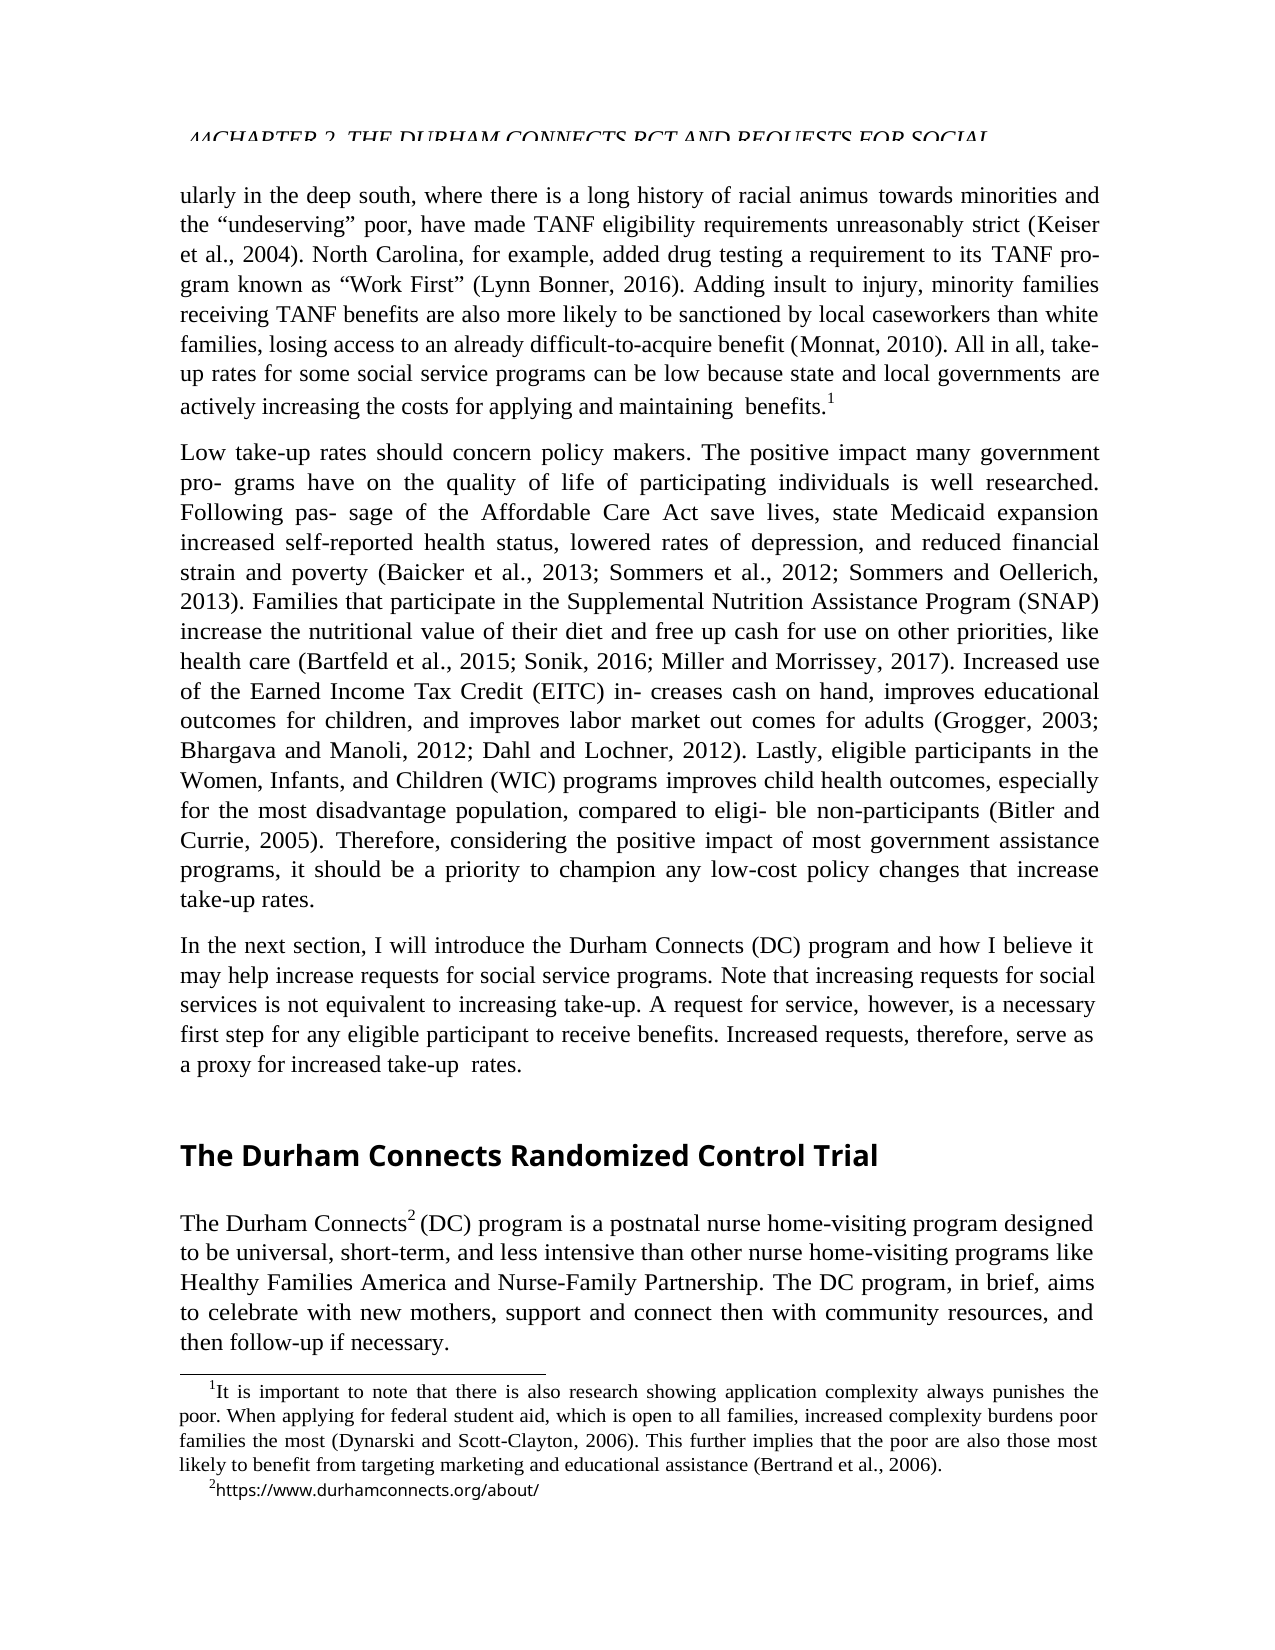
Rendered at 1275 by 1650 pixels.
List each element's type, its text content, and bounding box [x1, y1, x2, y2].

text 2https://www.durhamconnects.org/about/ [209, 1478, 1110, 1501]
text The Durham Connects2 (DC) program is a postnatal nurse home-visiting program designed to be universal, short-term, and less intensive than other nurse home-visiting programs like Healthy Families America and Nurse-Family Partnership. The DC program, in brief, aims to celebrate with new mothers, support and connect then with community resources, and then follow-up if necessary. [180, 1206, 1095, 1355]
text Low take-up rates should concern policy makers. The positive impact many government pro- grams have on the quality of life of participating individuals is well researched. Following pas- sage of the Affordable Care Act save lives, state Medicaid expansion increased self-reported health status, lowered rates of depression, and reduced financial strain and poverty (Baicker et al., 2013; Sommers et al., 2012; Sommers and Oellerich, 2013). Families that participate in the Supplemental Nutrition Assistance Program (SNAP) increase the nutritional value of their diet and free up cash for use on other priorities, like health care (Bartfeld et al., 2015; Sonik, 2016; Miller and Morrissey, 2017). Increased use of the Earned Income Tax Credit (EITC) in- creases cash on hand, improves educational outcomes for children, and improves labor market out comes for adults (Grogger, 2003; Bhargava and Manoli, 2012; Dahl and Lochner, 2012). Lastly, eligible participants in the Women, Infants, and Children (WIC) programs improves child health outcomes, especially for the most disadvantage population, compared to eligi- ble non-participants (Bitler and Currie, 2005). Therefore, considering the positive impact of most government assistance programs, it should be a priority to champion any low-cost policy changes that increase take-up rates. [180, 438, 1099, 913]
subtitle The Durham Connects Randomized Control Trial [180, 1136, 1110, 1175]
text In the next section, I will introduce the Durham Connects (DC) program and how I believe it may help increase requests for social service programs. Note that increasing requests for social services is not equivalent to increasing take-up. A request for service, however, is a necessary first step for any eligible participant to receive benefits. Increased requests, therefore, serve as a proxy for increased take-up rates. [180, 931, 1096, 1078]
text ularly in the deep south, where there is a long history of racial animus towards minorities and the “undeserving” poor, have made TANF eligibility requirements unreasonably strict (Keiser et al., 2004). North Carolina, for example, added drug testing a requirement to its TANF pro- gram known as “Work First” (Lynn Bonner, 2016). Adding insult to injury, minority families receiving TANF benefits are also more likely to be sanctioned by local caseworkers than white families, losing access to an already difficult-to-acquire benefit (Monnat, 2010). All in all, take- up rates for some social service programs can be low because state and local governments are actively increasing the costs for applying and maintaining benefits.1 [180, 181, 1100, 420]
text 1It is important to note that there is also research showing application complexity always punishes the poor. When applying for federal student aid, which is open to all families, increased complexity burdens poor families the most (Dynarski and Scott-Clayton, 2006). This further implies that the poor are also those most likely to benefit from targeting marketing and educational assistance (Bertrand et al., 2006). [179, 1370, 1098, 1476]
